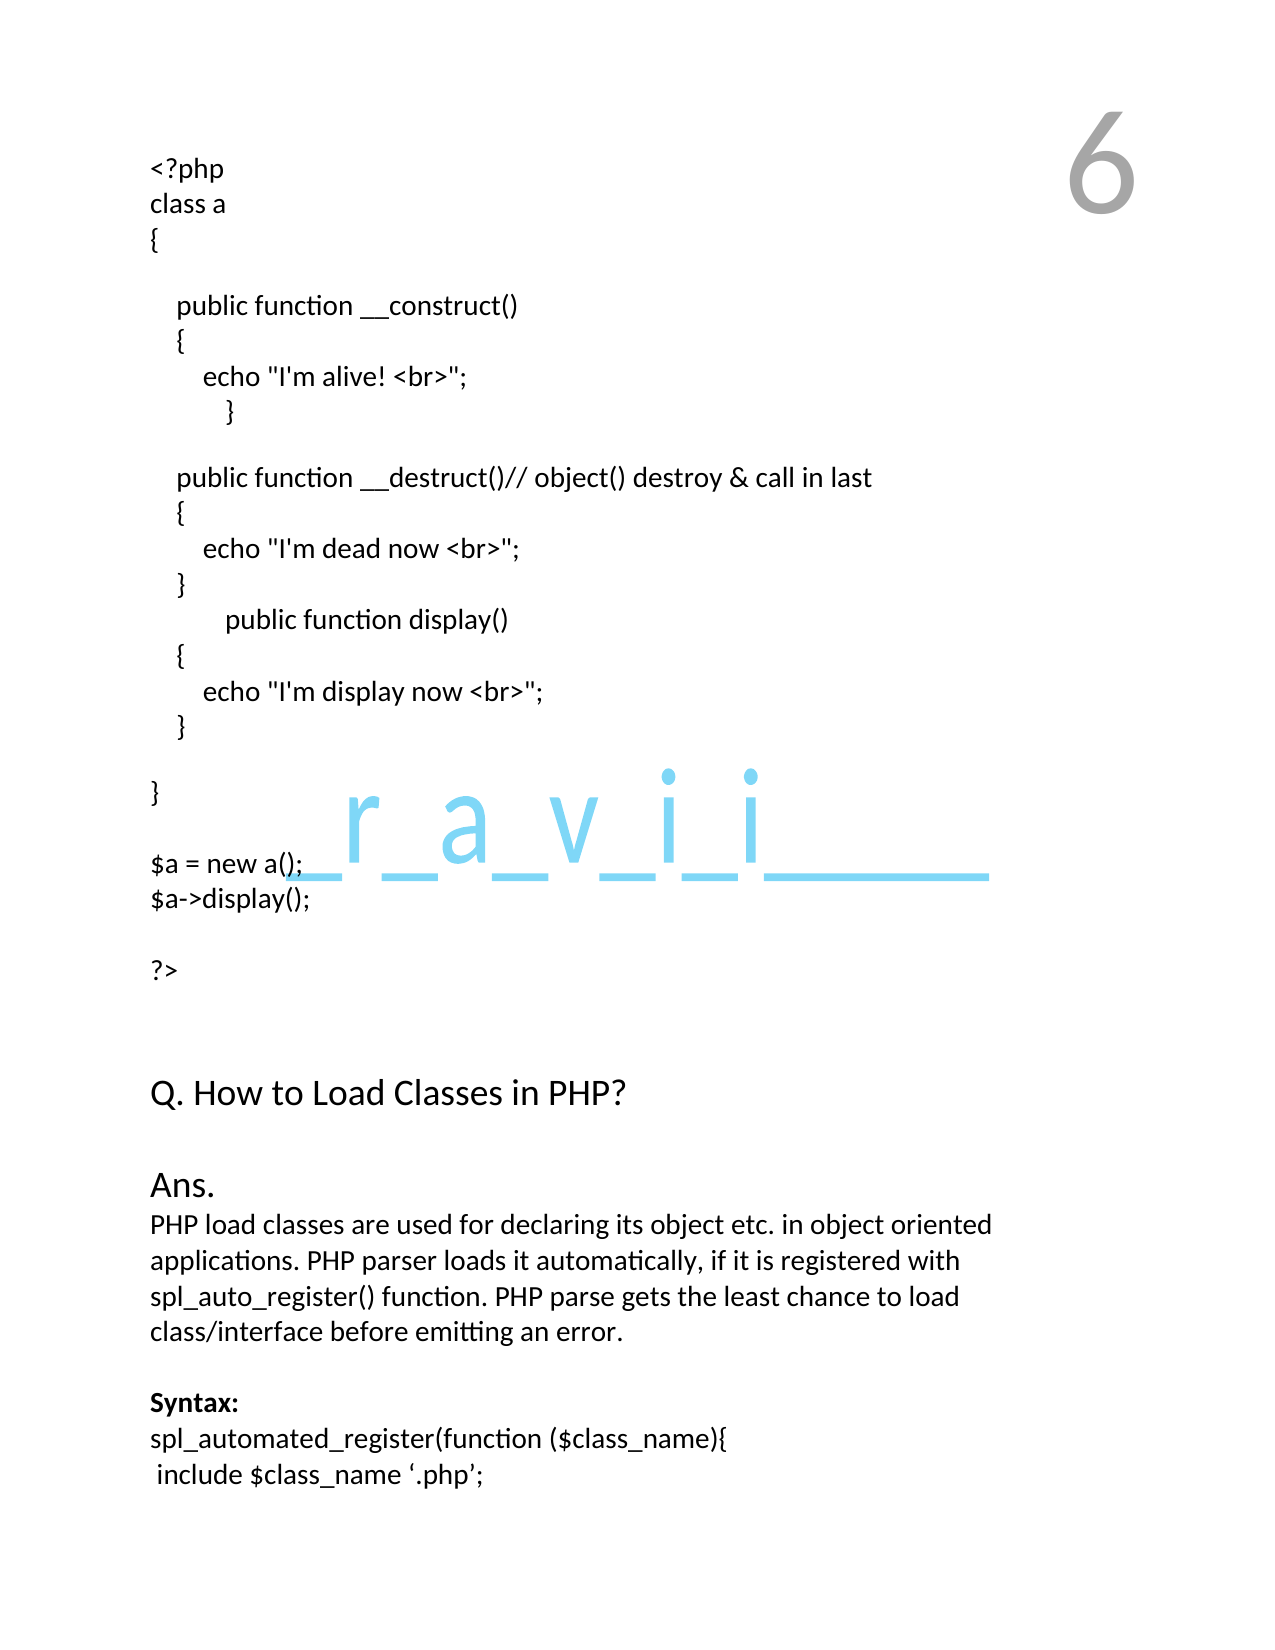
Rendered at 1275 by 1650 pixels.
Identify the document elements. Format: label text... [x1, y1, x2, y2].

text $a = new a(); [150, 845, 1125, 881]
text } [150, 393, 1125, 429]
text public function __construct() [150, 287, 1125, 322]
text <?php [150, 150, 1125, 186]
text class a [150, 186, 1125, 221]
text include $class_name ‘.php’; [150, 1456, 1125, 1491]
text echo "I'm alive! <br>"; [150, 358, 1125, 393]
text } [150, 708, 1125, 744]
text { [150, 494, 1125, 530]
text } [150, 774, 1125, 809]
text PHP load classes are used for declaring its object etc. in object oriented applications. PHP parser loads it automatically, if it is registered with spl_auto_register() function. PHP parse gets the least chance to load class/interface before emitting an error. [150, 1206, 1125, 1349]
text public function __destruct()// object() destroy & call in last [150, 459, 1125, 494]
text { [150, 221, 1125, 257]
text spl_automated_register(function ($class_name){ [150, 1420, 1125, 1456]
text ?> [150, 952, 1125, 987]
text $a->display(); [150, 881, 1125, 916]
text Q. How to Load Classes in PHP? [150, 1069, 1125, 1115]
text } [150, 566, 1125, 601]
text echo "I'm dead now <br>"; [150, 530, 1125, 566]
text Ans. [150, 1161, 1125, 1206]
text echo "I'm display now <br>"; [150, 673, 1125, 708]
text { [150, 637, 1125, 673]
text public function display() [150, 601, 1125, 637]
text { [150, 322, 1125, 358]
text Syntax: [150, 1384, 1125, 1420]
